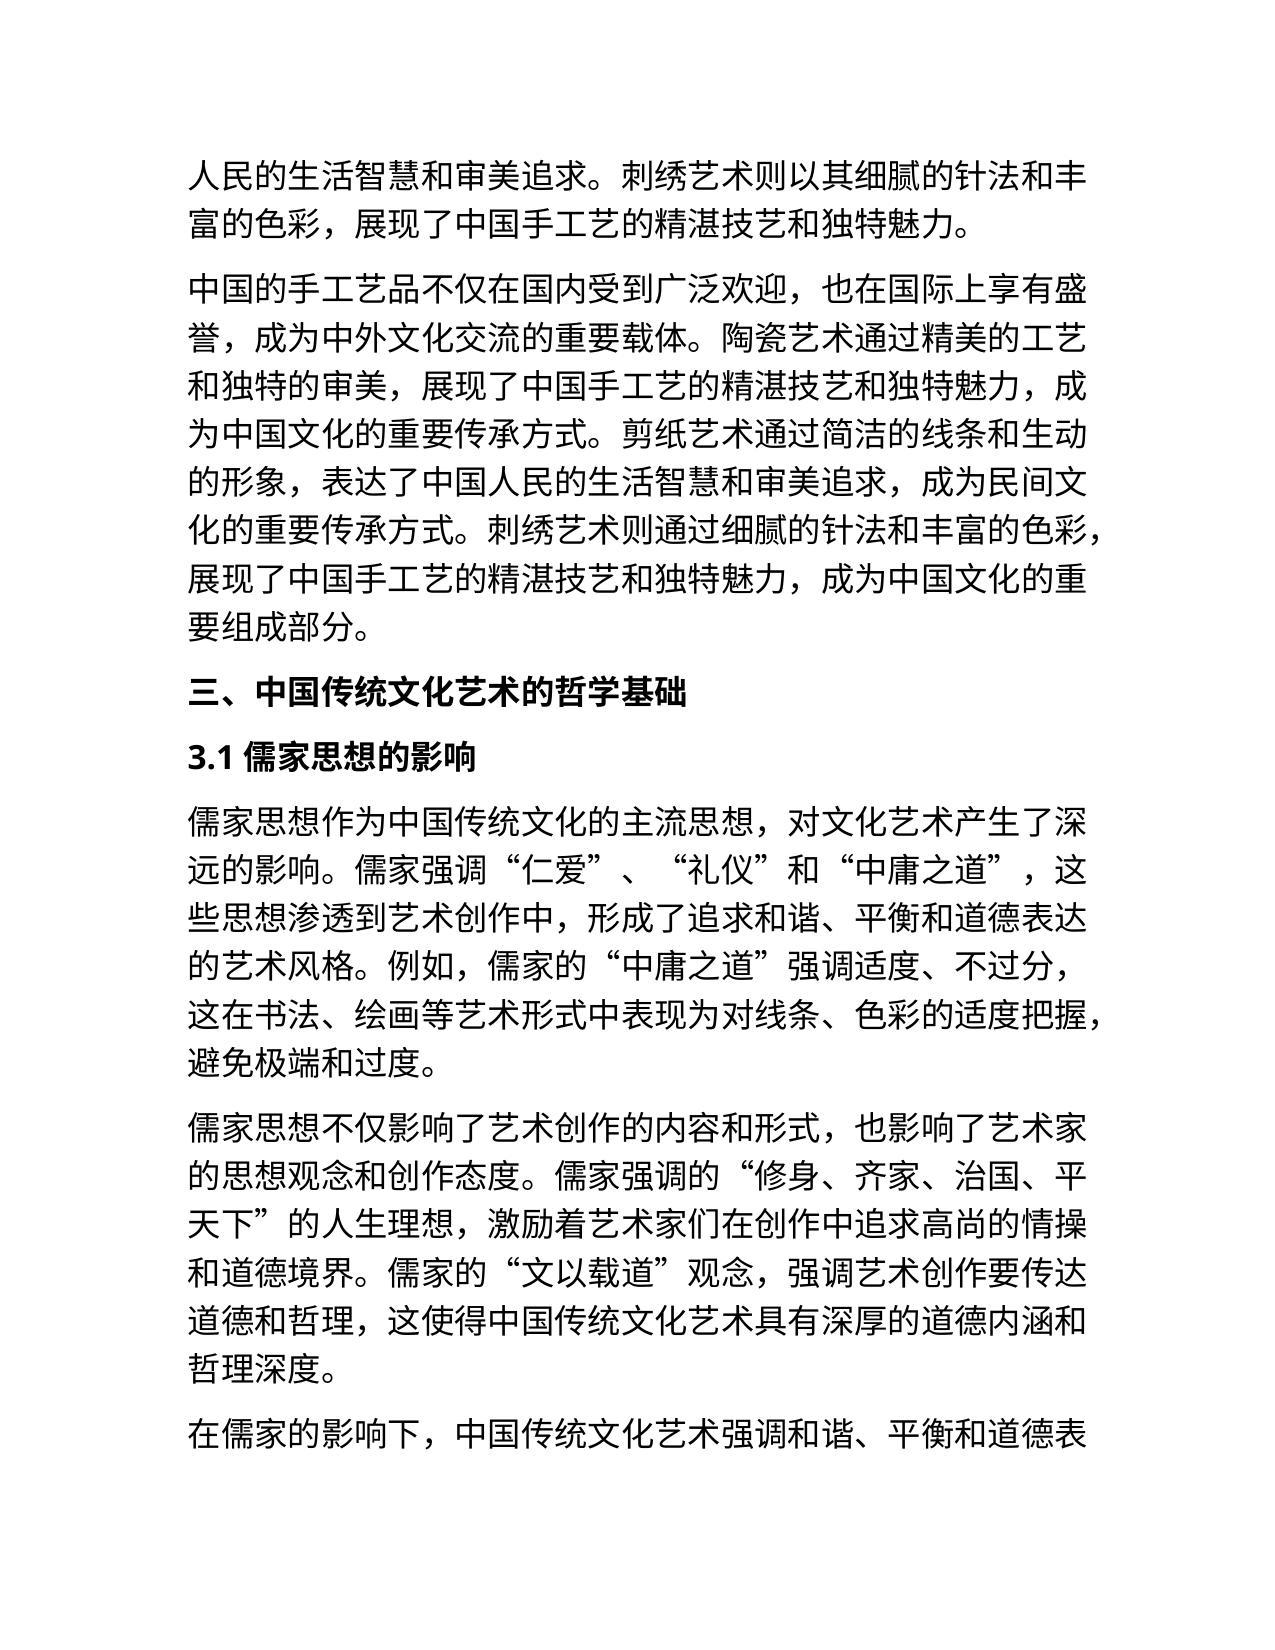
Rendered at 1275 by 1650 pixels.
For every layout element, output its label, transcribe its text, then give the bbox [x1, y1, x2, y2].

text 3.1 儒家思想的影响 [187, 365, 1087, 410]
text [187, 150, 1087, 286]
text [187, 1266, 1087, 1447]
text 儒家思想作为中国传统文化的主流思想，对文化艺术产生了深远的影响。儒家强调“仁爱”、“礼仪”和“中庸之道”，这些思想渗透到艺术创作中，形成了追求和谐、平衡和道德表达的艺术风格。例如，儒家的“中庸之道”强调适度、不过分，这在书法、绘画等艺术形式中表现为对线条、色彩的适度把握，避免极端和过度。 [187, 427, 1087, 699]
text 儒家思想不仅影响了艺术创作的内容和形式，也影响了艺术家的思想观念和创作态度。儒家强调的“修身、齐家、治国、平天下”的人生理想，激励着艺术家们在创作中追求高尚的情操和道德境界。儒家的“文以载道”观念，强调艺术创作要传达道德和哲理，这使得中国传统文化艺术具有深厚的道德内涵和哲理深度。 [187, 716, 1087, 989]
text 3.2 道家思想的影响 [187, 1204, 1087, 1249]
text 三、中国传统文化艺术的哲学基础 [187, 303, 1087, 348]
text 在儒家的影响下，中国传统文化艺术强调和谐、平衡和道德表达，追求内心的平静和修养。儒家思想不仅影响了艺术创作的内容和形式，也影响了艺术家的思想观念和创作态度，成为中国传统文化艺术的重要哲学基础。 [187, 1005, 1087, 1187]
